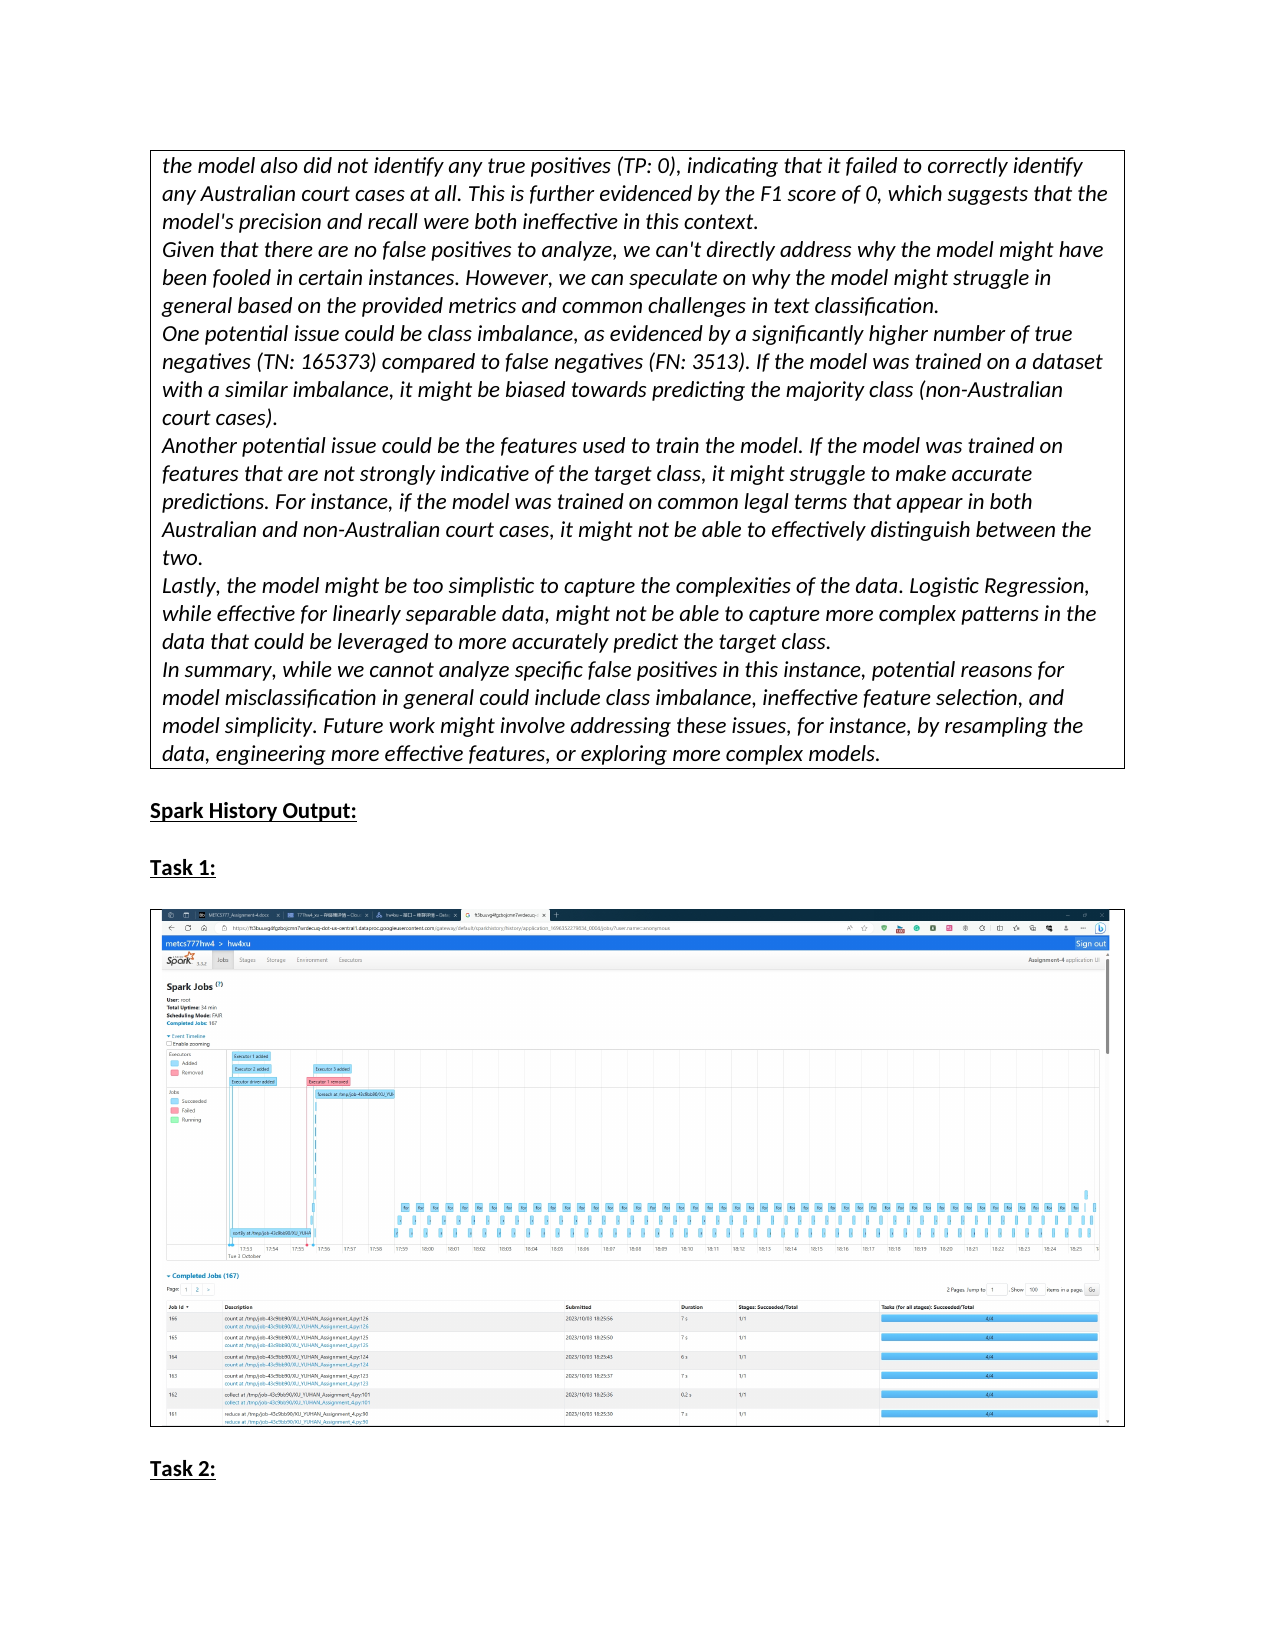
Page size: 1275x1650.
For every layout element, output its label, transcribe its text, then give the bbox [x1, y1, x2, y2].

text Task 2: [150, 1454, 1125, 1483]
picture [161, 909, 1110, 1426]
table_header [151, 910, 161, 1426]
text Spark History Output: [150, 797, 1125, 824]
text Task 1: [150, 853, 1125, 881]
table_header [1110, 910, 1124, 1426]
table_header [151, 151, 1124, 767]
